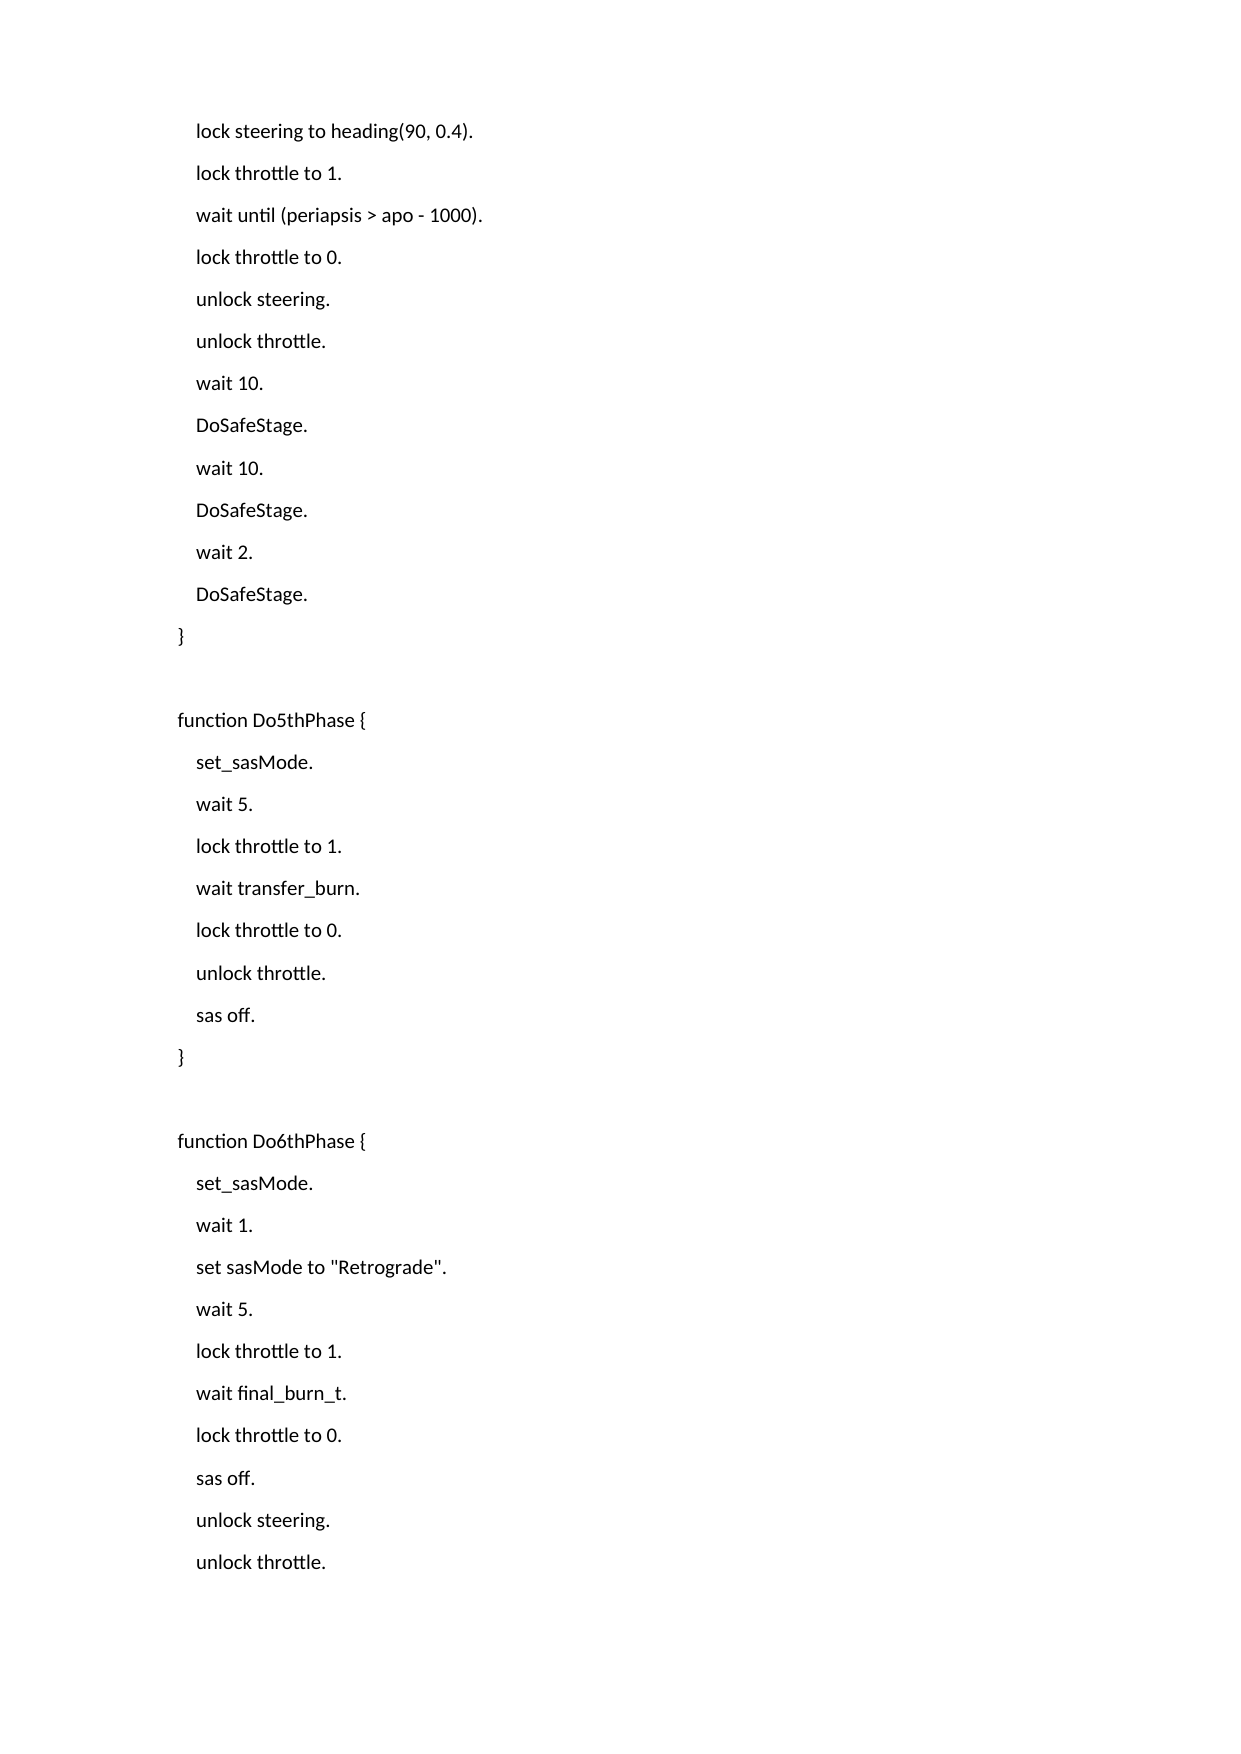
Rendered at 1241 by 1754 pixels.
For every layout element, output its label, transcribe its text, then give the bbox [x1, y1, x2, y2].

text sas off. [177, 1002, 1152, 1027]
text wait 2. [177, 539, 1152, 564]
text set_sasMode. [177, 749, 1152, 775]
text function Do6thPhase { [177, 1128, 1152, 1153]
text wait transfer_burn. [177, 876, 1152, 901]
text DoSafeStage. [177, 413, 1152, 438]
text function Do5thPhase { [177, 707, 1152, 733]
text wait final_burn_t. [177, 1381, 1152, 1406]
text lock throttle to 1. [177, 160, 1152, 186]
text set sasMode to "Retrograde". [177, 1254, 1152, 1280]
text set_sasMode. [177, 1170, 1152, 1196]
text wait 1. [177, 1212, 1152, 1238]
text wait 5. [177, 791, 1152, 817]
text unlock throttle. [177, 960, 1152, 985]
text unlock steering. [177, 286, 1152, 312]
text unlock steering. [177, 1507, 1152, 1532]
text DoSafeStage. [177, 581, 1152, 606]
text } [177, 1044, 1152, 1069]
text DoSafeStage. [177, 497, 1152, 522]
text lock throttle to 0. [177, 918, 1152, 943]
text lock throttle to 0. [177, 1423, 1152, 1448]
text } [177, 623, 1152, 648]
text wait 10. [177, 455, 1152, 480]
text unlock throttle. [177, 1549, 1152, 1574]
text wait 5. [177, 1296, 1152, 1322]
text wait until (periapsis > apo - 1000). [177, 202, 1152, 228]
text lock throttle to 0. [177, 244, 1152, 270]
text lock throttle to 1. [177, 1338, 1152, 1364]
text lock steering to heading(90, 0.4). [177, 118, 1152, 143]
text sas off. [177, 1465, 1152, 1490]
text wait 10. [177, 371, 1152, 396]
text unlock throttle. [177, 328, 1152, 354]
text lock throttle to 1. [177, 833, 1152, 859]
